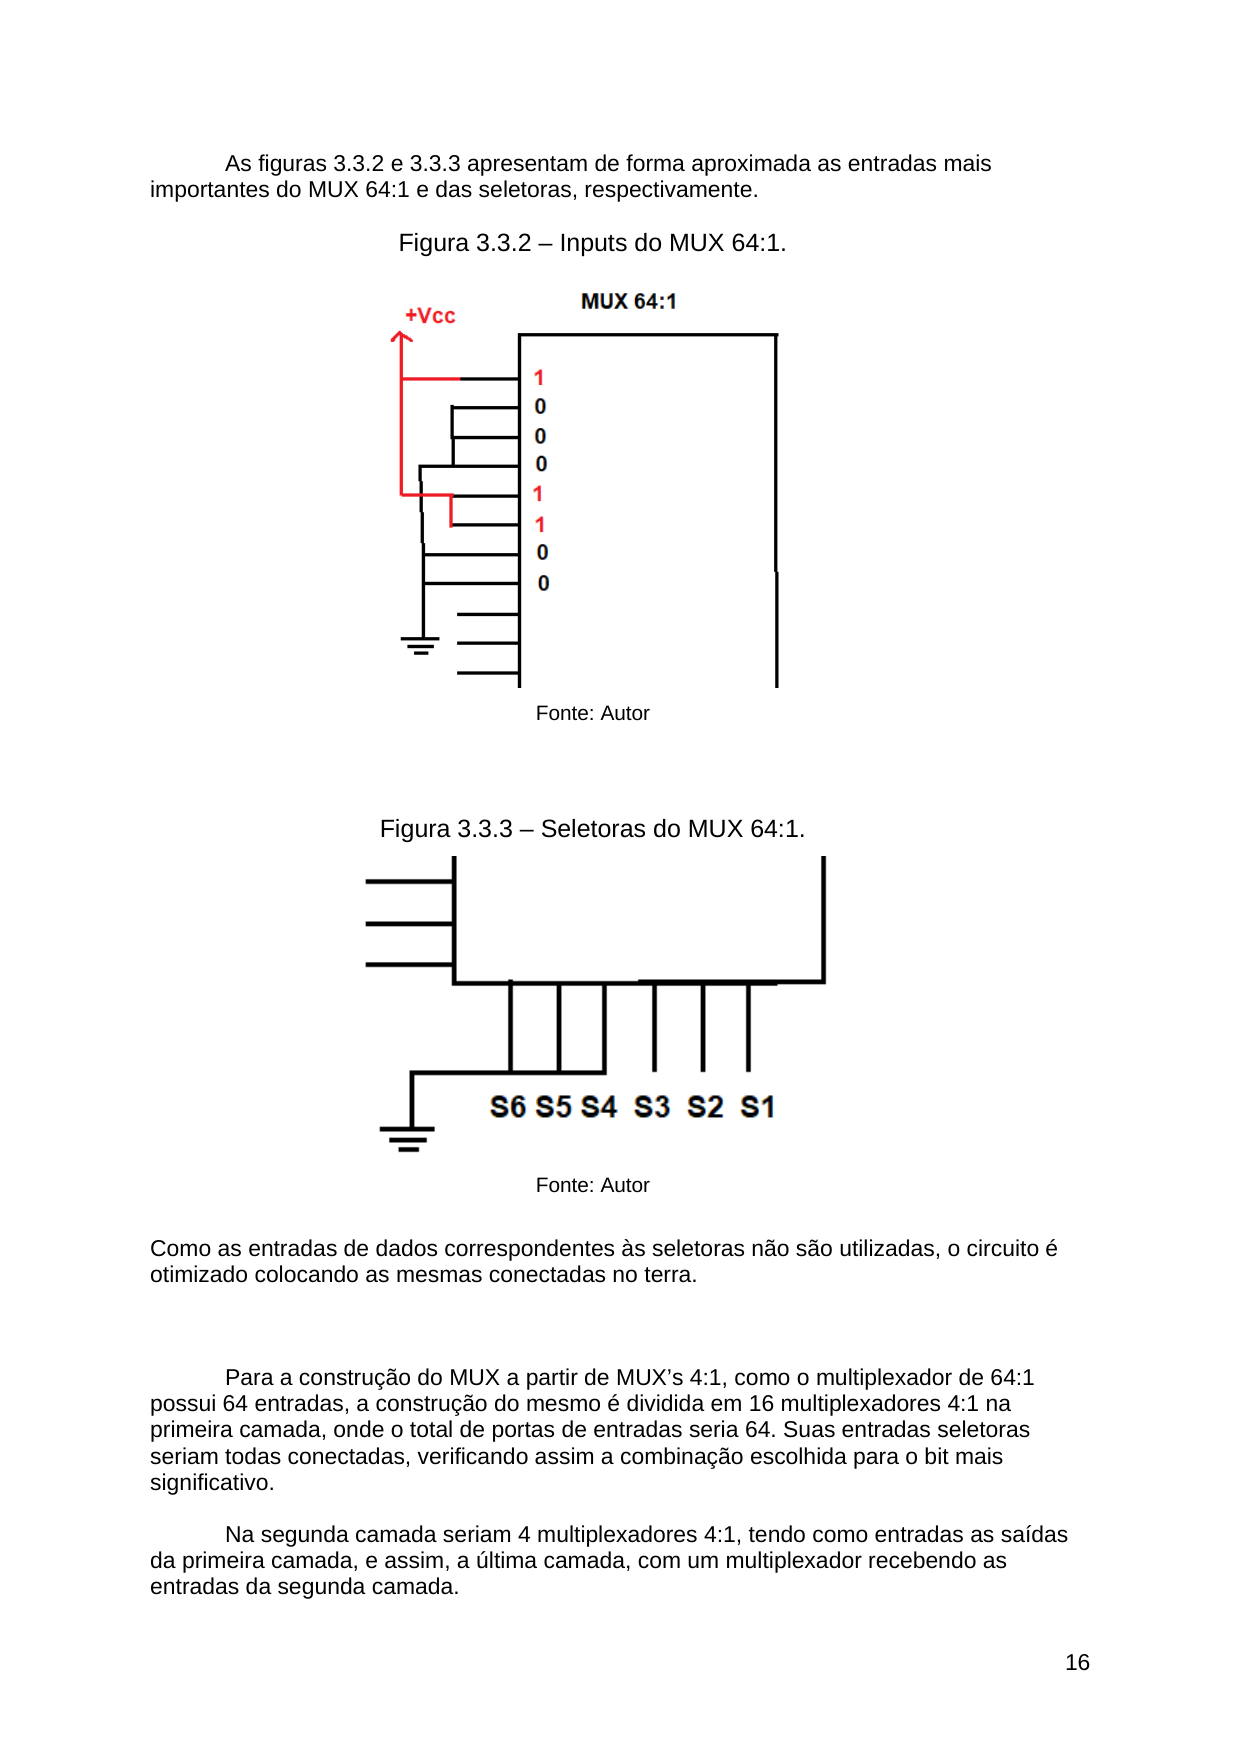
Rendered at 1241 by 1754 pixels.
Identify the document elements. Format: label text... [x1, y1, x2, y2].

table_cell Fonte: Autor [150, 1173, 1036, 1210]
picture [341, 856, 845, 1160]
table_cell Fonte: Autor [150, 701, 1036, 738]
text As figuras 3.3.2 e 3.3.3 apresentam de forma aproximada as entradas mais importantes do MUX 64:1 e das seletoras, respectivamente. [150, 150, 1090, 203]
text Como as entradas de dados correspondentes às seletoras não são utilizadas, o circuito é otimizado colocando as mesmas conectadas no terra. [150, 1235, 1090, 1287]
table_cell [150, 270, 1036, 701]
picture [371, 269, 815, 688]
table_header Figura 3.3.2 – Inputs do MUX 64:1. [150, 228, 1036, 269]
text Para a construção do MUX a partir de MUX’s 4:1, como o multiplexador de 64:1 possui 64 entradas, a construção do mesmo é dividida em 16 multiplexadores 4:1 na primeira camada, onde o total de portas de entradas seria 64. Suas entradas seletoras seriam todas conectadas, verificando assim a combinação escolhida para o bit mais significativo. [150, 1364, 1090, 1496]
text Na segunda camada seriam 4 multiplexadores 4:1, tendo como entradas as saídas da primeira camada, e assim, a última camada, com um multiplexador recebendo as entradas da segunda camada. [150, 1521, 1090, 1599]
table_header Figura 3.3.3 – Seletoras do MUX 64:1. [150, 815, 1036, 856]
table_cell [150, 856, 1036, 1173]
